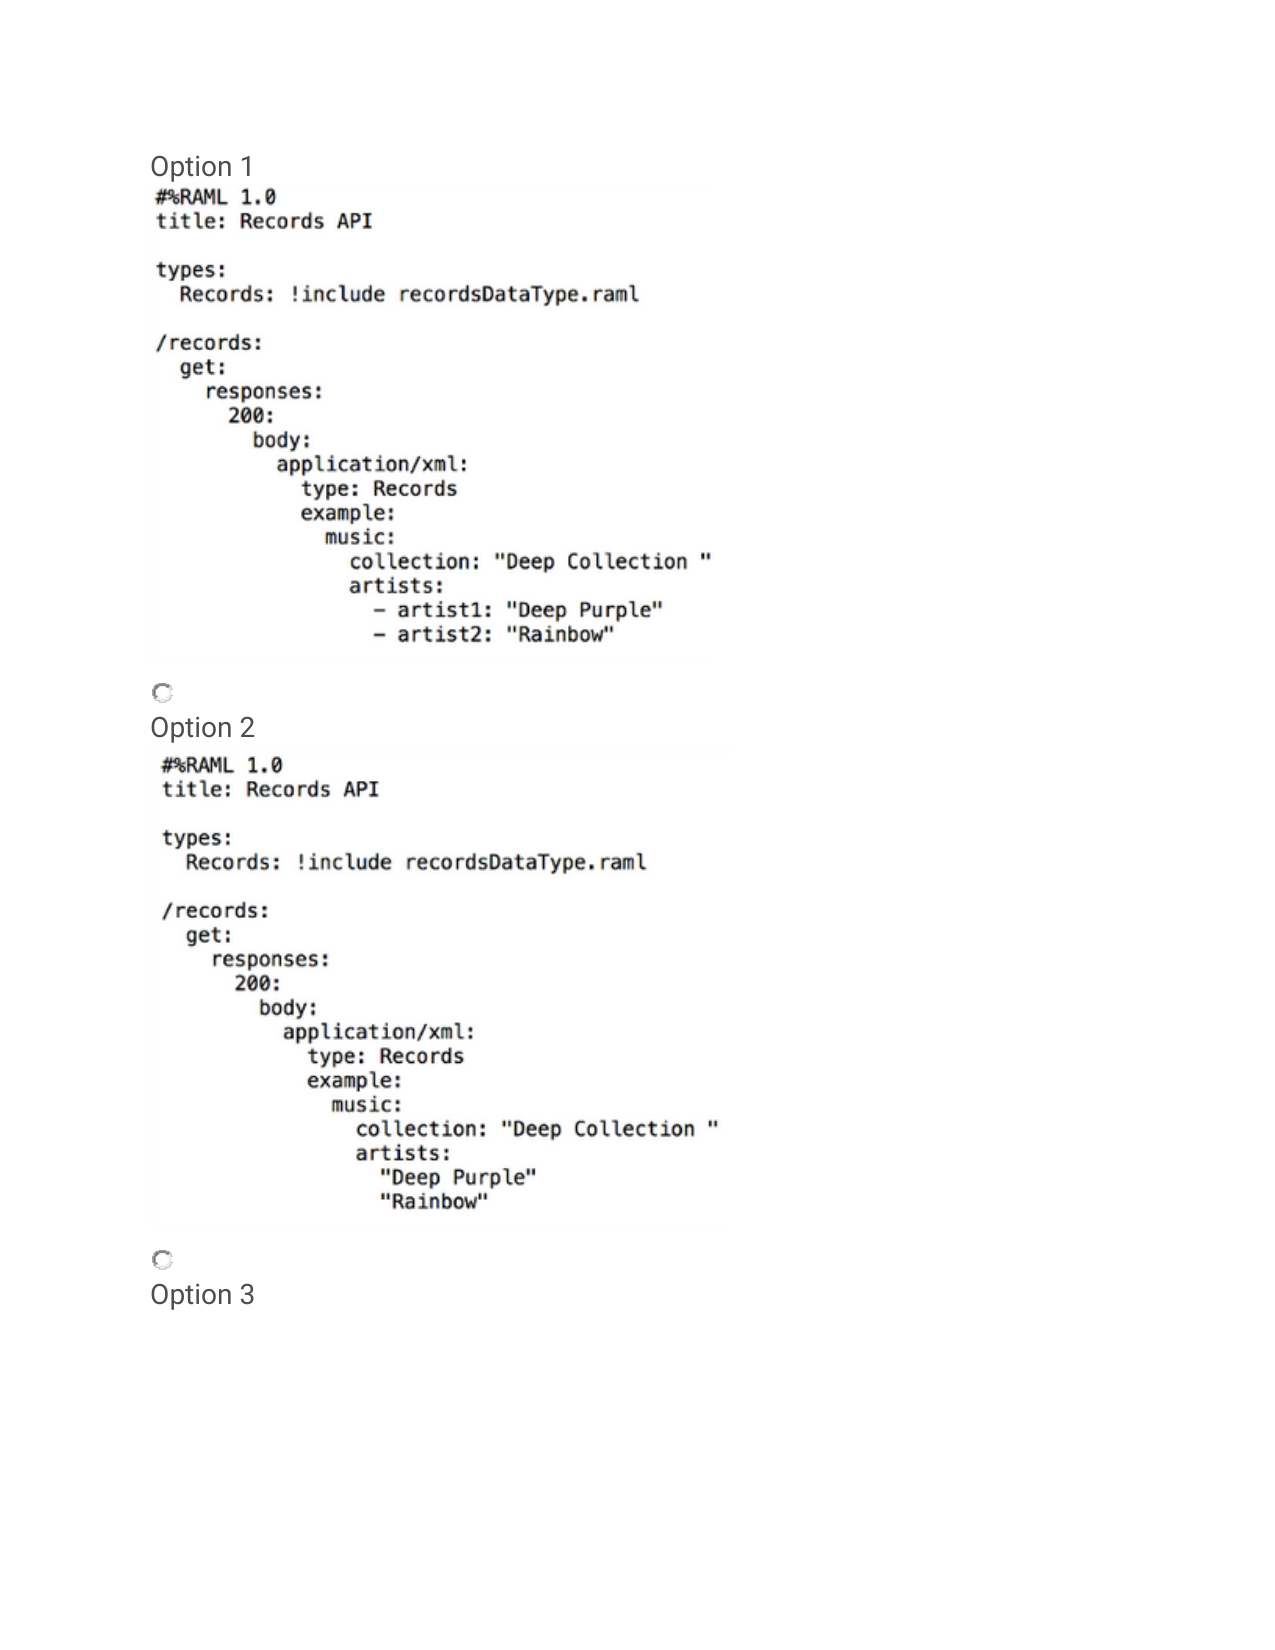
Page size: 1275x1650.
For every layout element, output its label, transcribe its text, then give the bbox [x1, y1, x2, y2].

picture [150, 183, 713, 661]
text Option 2 [150, 711, 1125, 744]
text Option 1 [150, 150, 1125, 183]
text Option 3 [150, 1278, 1125, 1311]
picture [150, 744, 731, 1228]
